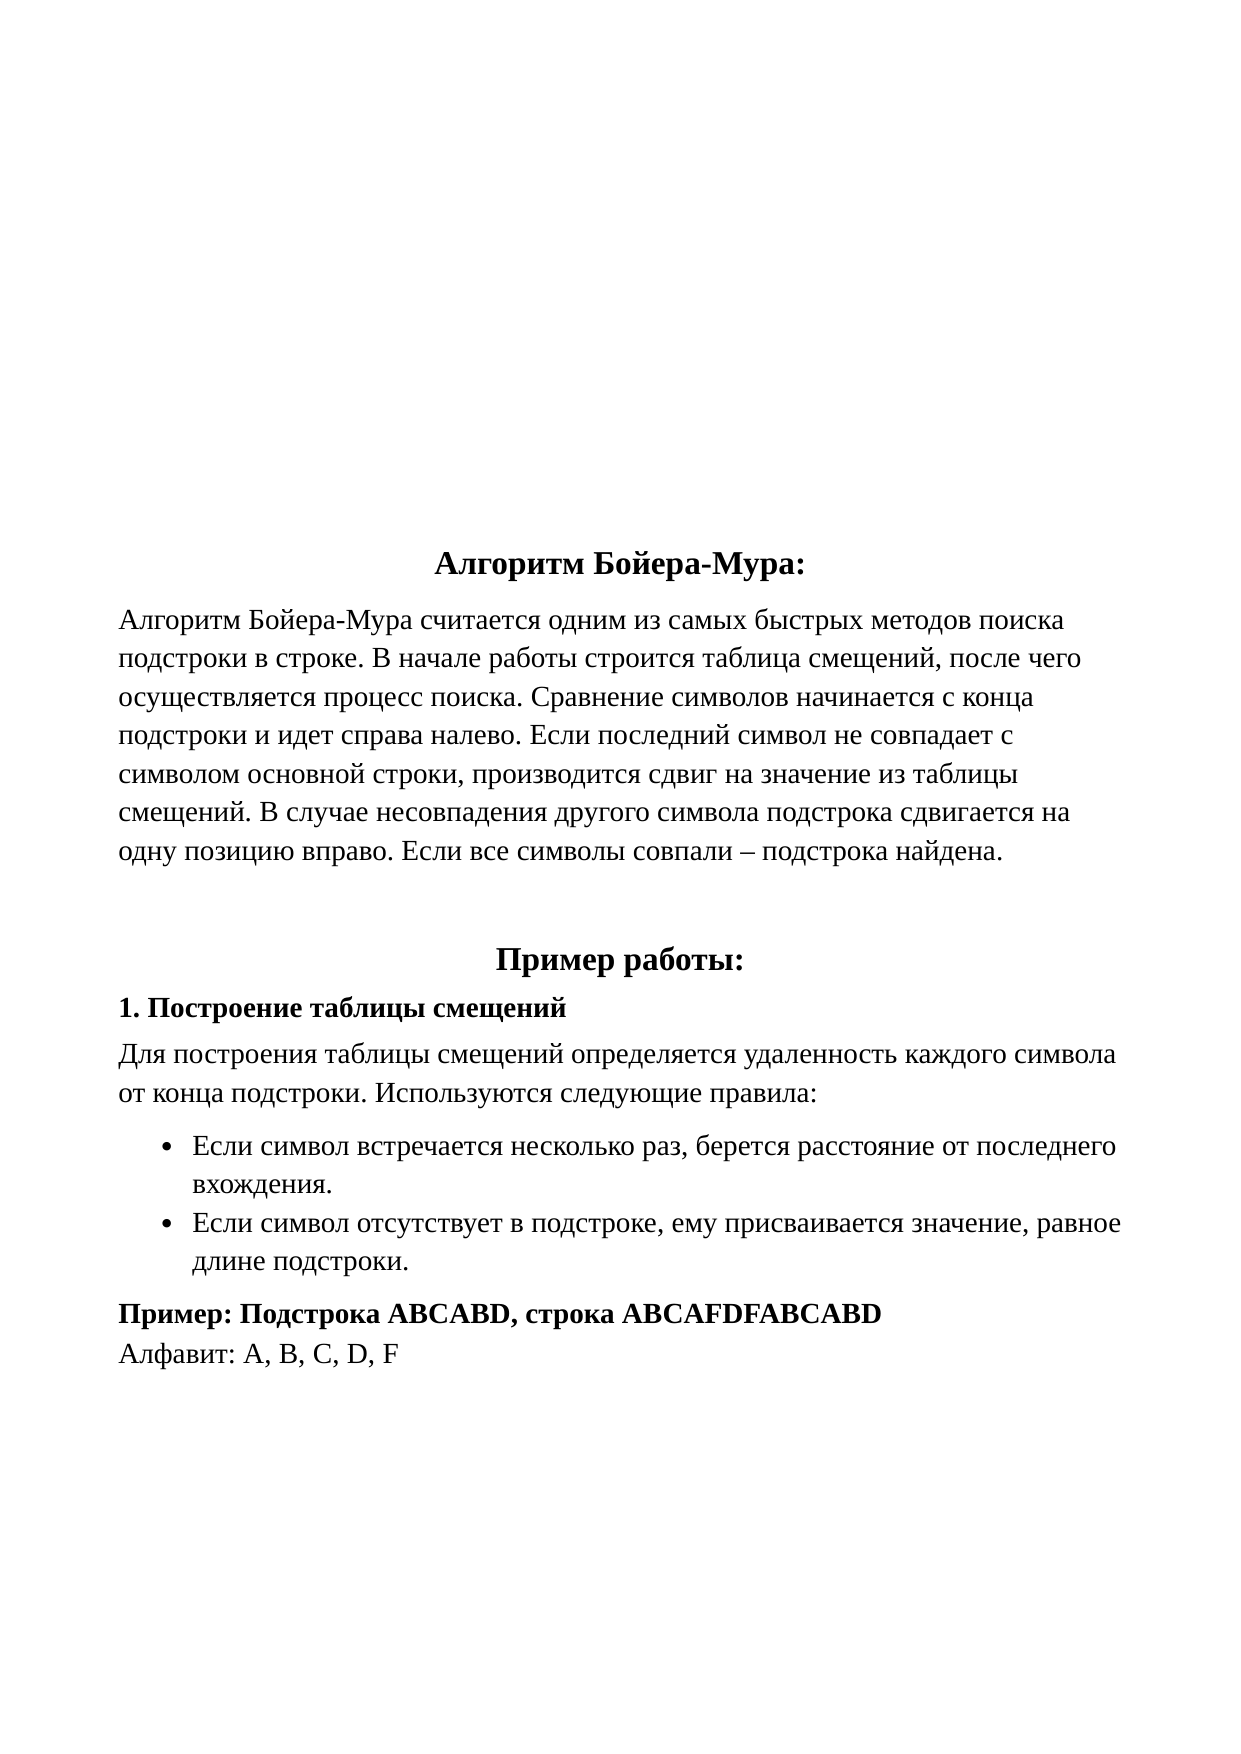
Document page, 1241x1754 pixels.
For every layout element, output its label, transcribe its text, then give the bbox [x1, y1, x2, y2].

text Алгоритм Бойера-Мура считается одним из самых быстрых методов поиска подстроки в строке. В начале работы строится таблица смещений, после чего осуществляется процесс поиска. Сравнение символов начинается с конца подстроки и идет справа налево. Если последний символ не совпадает с символом основной строки, производится сдвиг на значение из таблицы смещений. В случае несовпадения другого символа подстрока сдвигается на одну позицию вправо. Если все символы совпали – подстрока найдена. [118, 602, 1122, 867]
subtitle 1. Построение таблицы смещений [118, 990, 1122, 1024]
text Алгоритм Бойера-Мура: [118, 543, 1122, 581]
text Алфавит: A, B, C, D, F [118, 1336, 1122, 1370]
text Для построения таблицы смещений определяется удаленность каждого символа от конца подстроки. Используются следующие правила: [118, 1036, 1122, 1108]
list Если символ встречается несколько раз, берется расстояние от последнего вхождения. [162, 1128, 1122, 1200]
list Если символ отсутствует в подстроке, ему присваивается значение, равное длине подстроки. [162, 1205, 1122, 1277]
subtitle Пример работы: [118, 939, 1122, 978]
subtitle Пример: Подстрока ABCABD, строка ABCAFDFABCABD [118, 1297, 1122, 1330]
